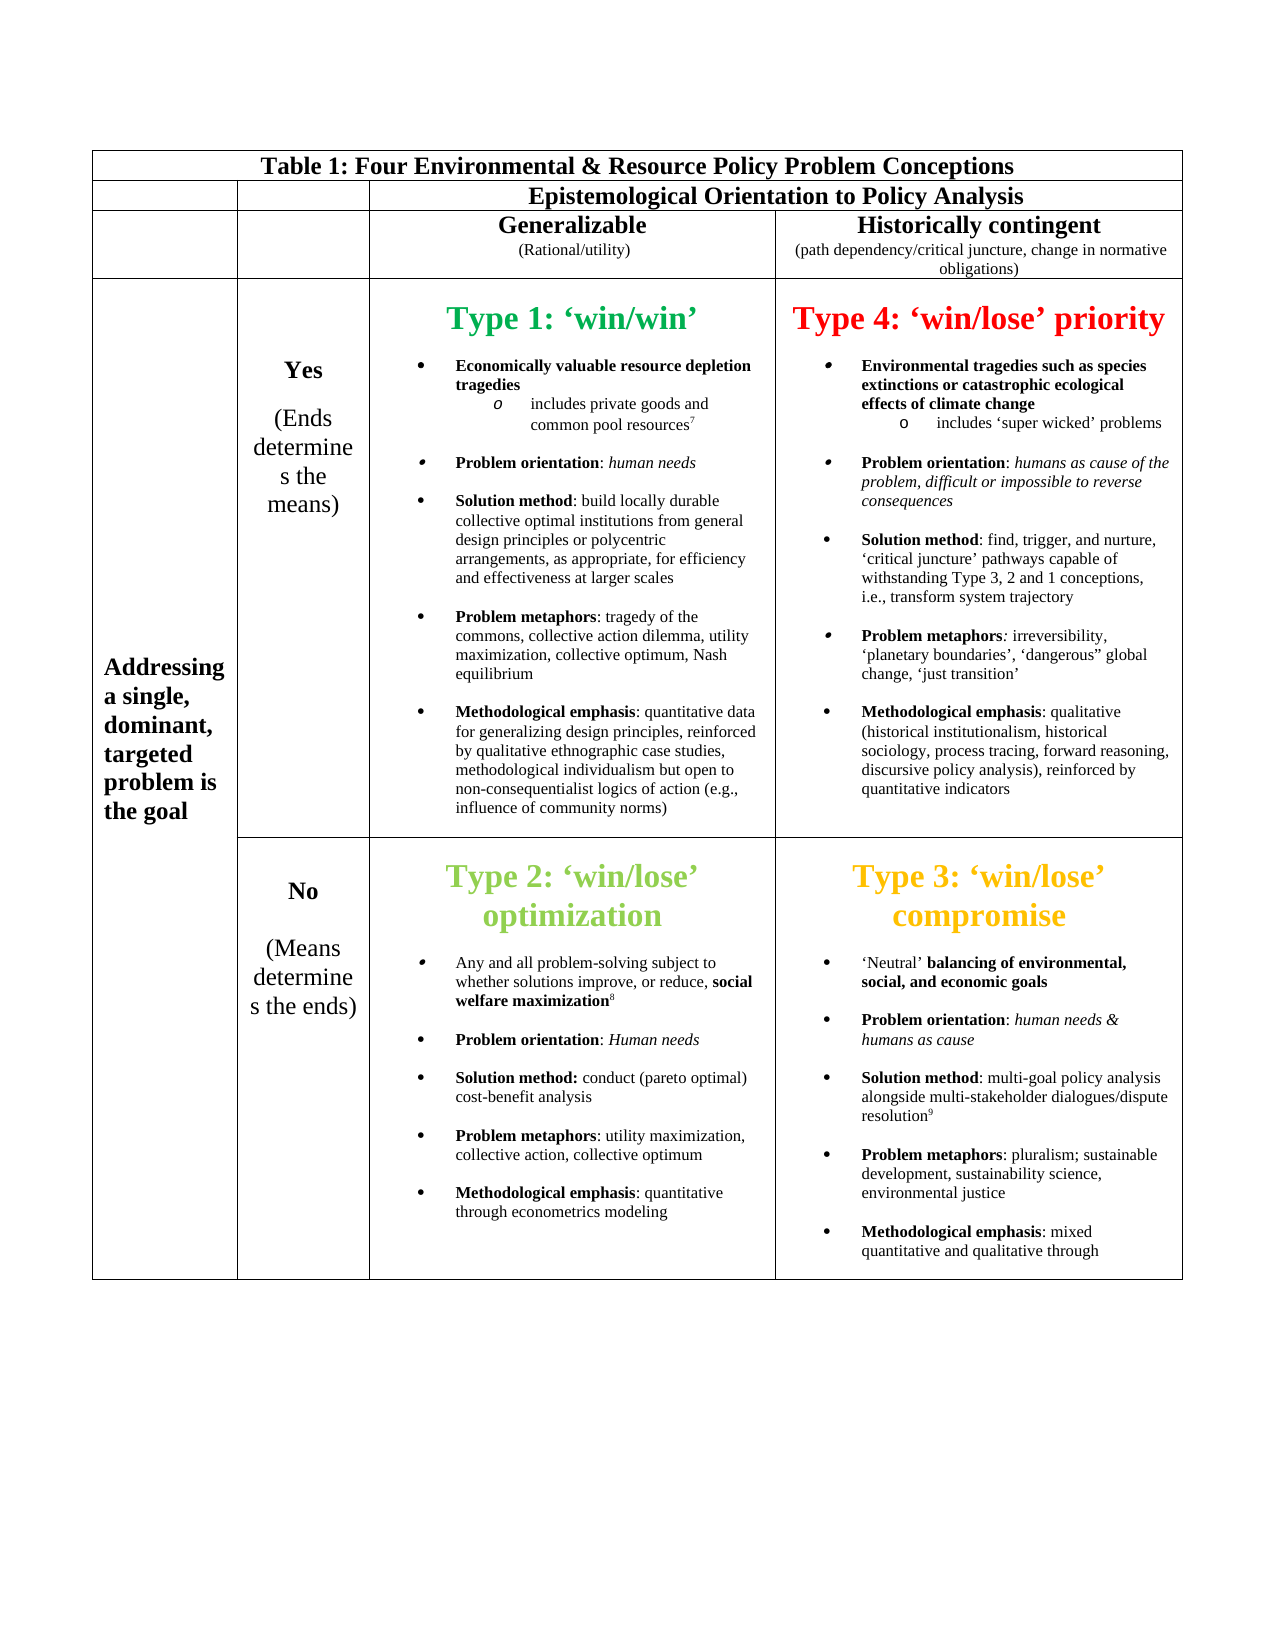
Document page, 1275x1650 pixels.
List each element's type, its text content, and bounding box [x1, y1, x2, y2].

table_cell [93, 211, 237, 278]
table_cell No (Means determines the ends) [238, 838, 369, 1279]
table_cell Type 4: ‘win/lose’ priority Environmental tragedies such as species extinctions or catastrophic ecological effects of climate change includes ‘super wicked’ problems Problem orientation: humans as cause of the problem, difficult or impossible to reverse consequences Solution method: find, trigger, and nurture, ‘critical juncture’ pathways capable of withstanding Type 3, 2 and 1 conceptions, i.e., transform system trajectory Problem metaphors: irreversibility, ‘planetary boundaries’, ‘dangerous” global change, ‘just transition’ Methodological emphasis: qualitative (historical institutionalism, historical sociology, process tracing, forward reasoning, discursive policy analysis), reinforced by quantitative indicators [776, 279, 1182, 837]
table_cell Historically contingent (path dependency/critical juncture, change in normative obligations) [776, 211, 1182, 278]
table_cell [238, 211, 369, 278]
table_cell Type 2: ‘win/lose’ optimization Any and all problem-solving subject to whether solutions improve, or reduce, social welfare maximization Problem orientation: Human needs Solution method: conduct (pareto optimal) cost-benefit analysis Problem metaphors: utility maximization, collective action, collective optimum Methodological emphasis: quantitative through econometrics modeling [370, 838, 775, 1279]
table_cell Type 1: ‘win/win’ Economically valuable resource depletion tragedies includes private goods and common pool resources Problem orientation: human needs Solution method: build locally durable collective optimal institutions from general design principles or polycentric arrangements, as appropriate, for efficiency and effectiveness at larger scales Problem metaphors: tragedy of the commons, collective action dilemma, utility maximization, collective optimum, Nash equilibrium Methodological emphasis: quantitative data for generalizing design principles, reinforced by qualitative ethnographic case studies, methodological individualism but open to non-consequentialist logics of action (e.g., influence of community norms) [370, 279, 775, 837]
table_cell Addressing a single, dominant, targeted problem is the goal [93, 279, 237, 1279]
table_cell Type 3: ‘win/lose’ compromise ‘Neutral’ balancing of environmental, social, and economic goals Problem orientation: human needs & humans as cause Solution method: multi-goal policy analysis alongside multi-stakeholder dialogues/dispute resolution Problem metaphors: pluralism; sustainable development, sustainability science, environmental justice Methodological emphasis: mixed quantitative and qualitative through [776, 838, 1182, 1279]
table_cell [93, 181, 237, 209]
table_cell Epistemological Orientation to Policy Analysis [370, 181, 1182, 209]
table_header Table 1: Four Environmental & Resource Policy Problem Conceptions [93, 151, 1182, 180]
table_cell [238, 181, 369, 209]
table_cell Yes (Ends determines the means) [238, 279, 369, 837]
table_cell Generalizable (Rational/utility) [370, 211, 775, 278]
